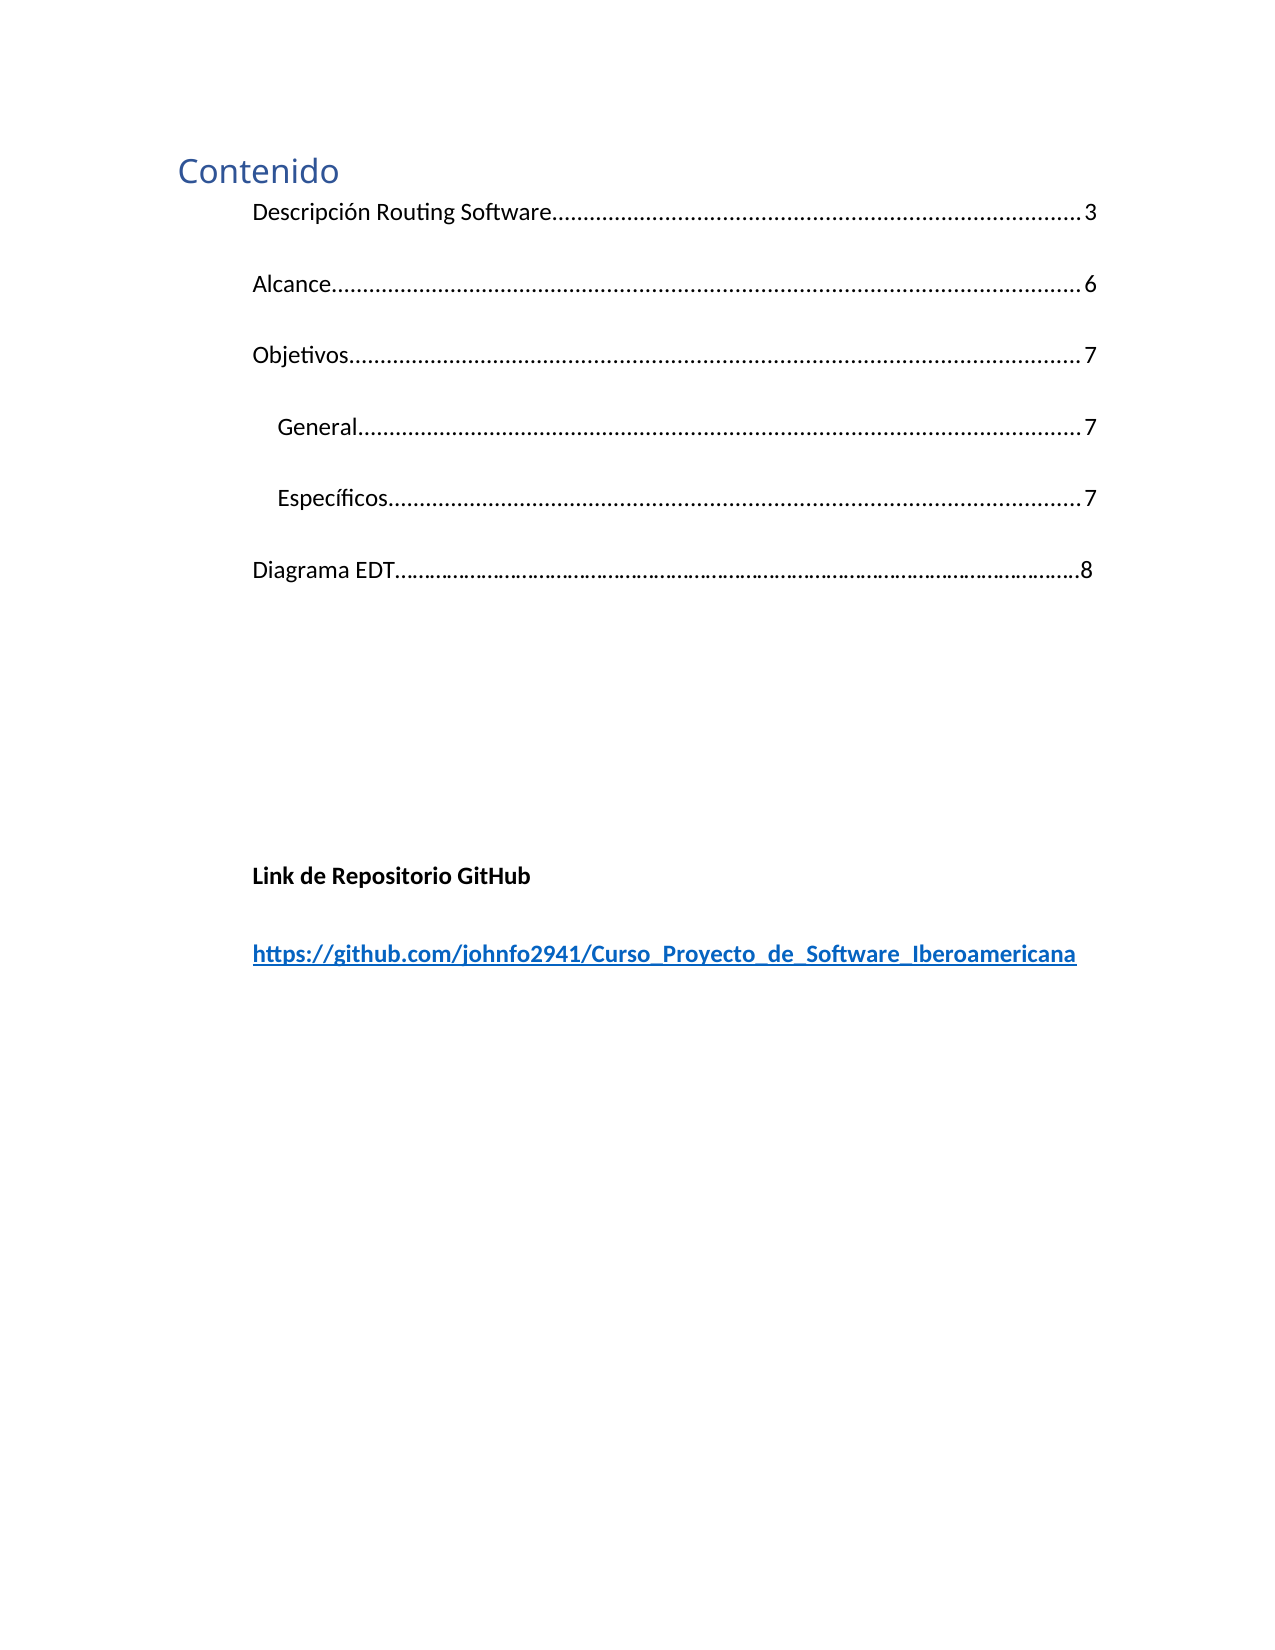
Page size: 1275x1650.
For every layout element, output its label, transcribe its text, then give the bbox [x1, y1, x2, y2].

text Link de Repositorio GitHub [177, 861, 1098, 891]
text https://github.com/johnfo2941/Curso_Proyecto_de_Software_Iberoamericana [177, 938, 1098, 969]
